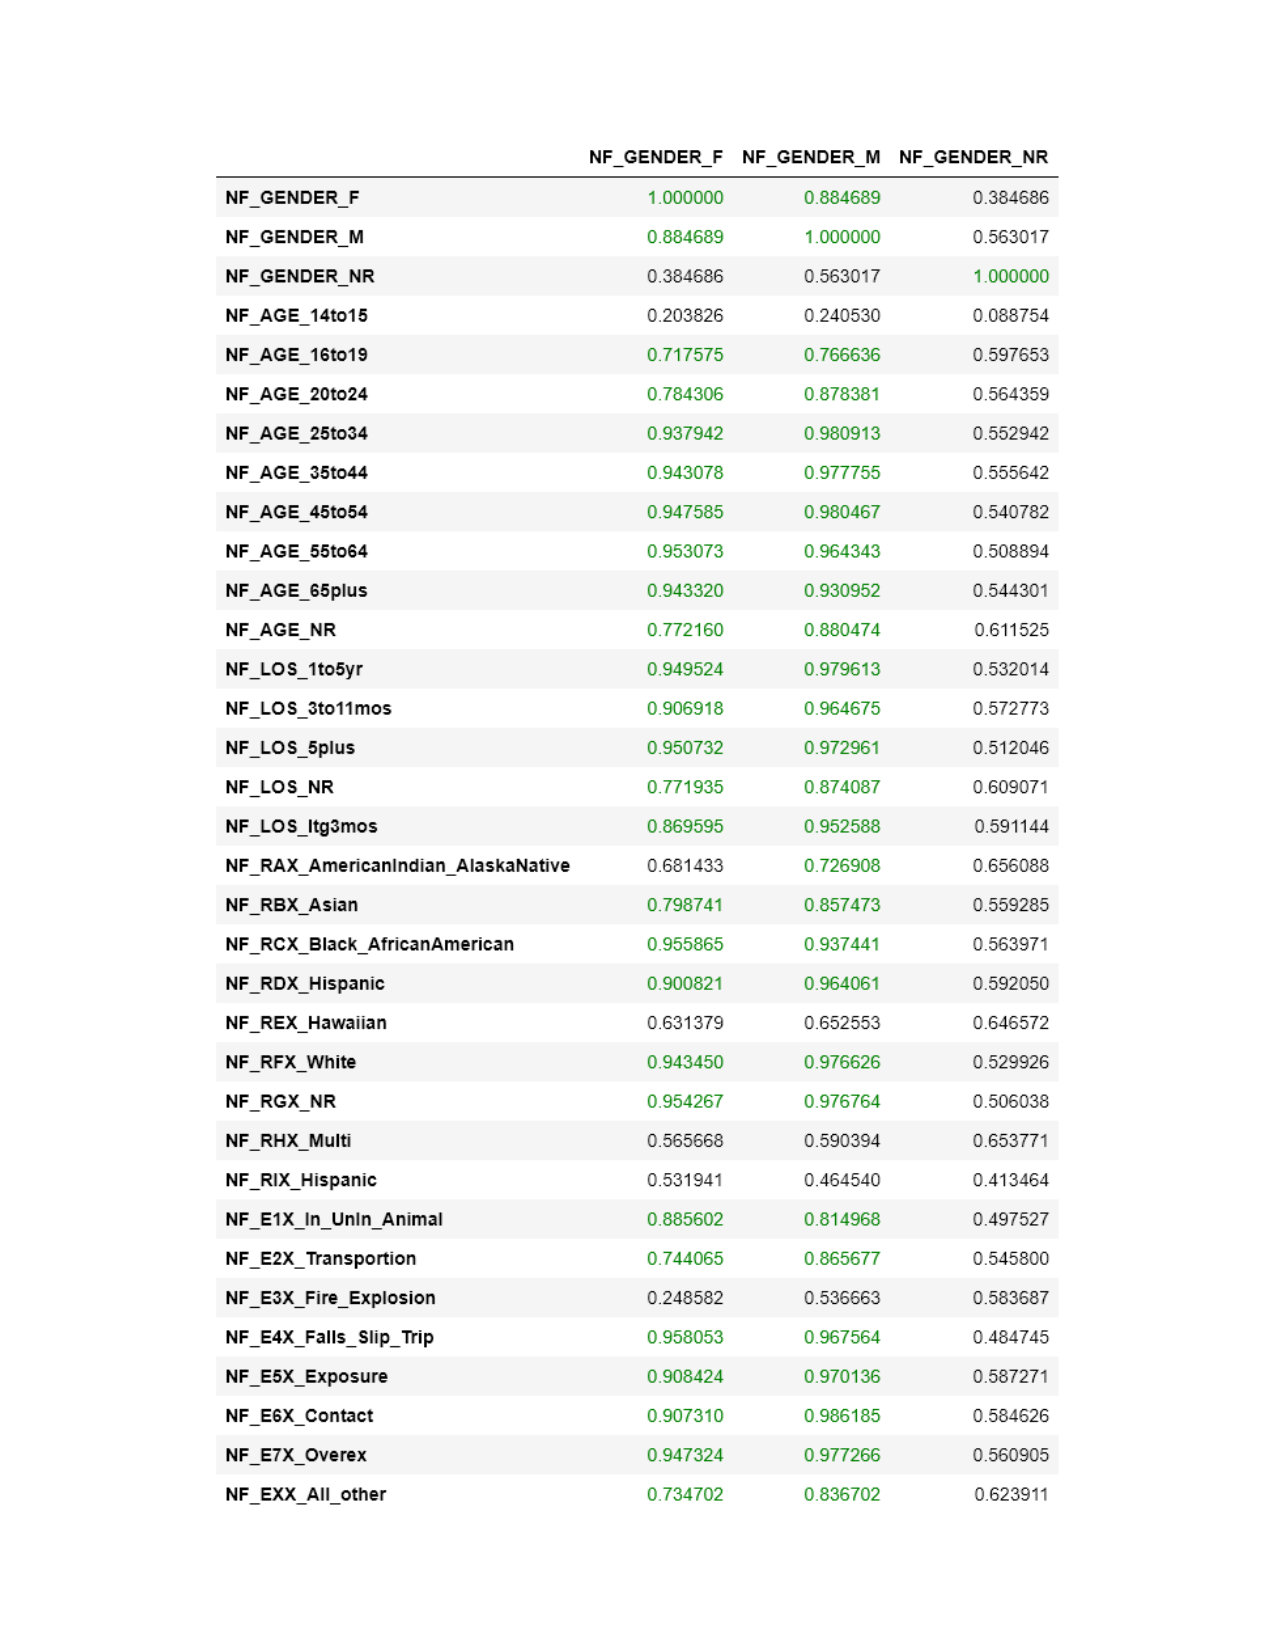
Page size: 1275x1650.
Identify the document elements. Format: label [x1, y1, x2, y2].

picture [215, 149, 1060, 1506]
